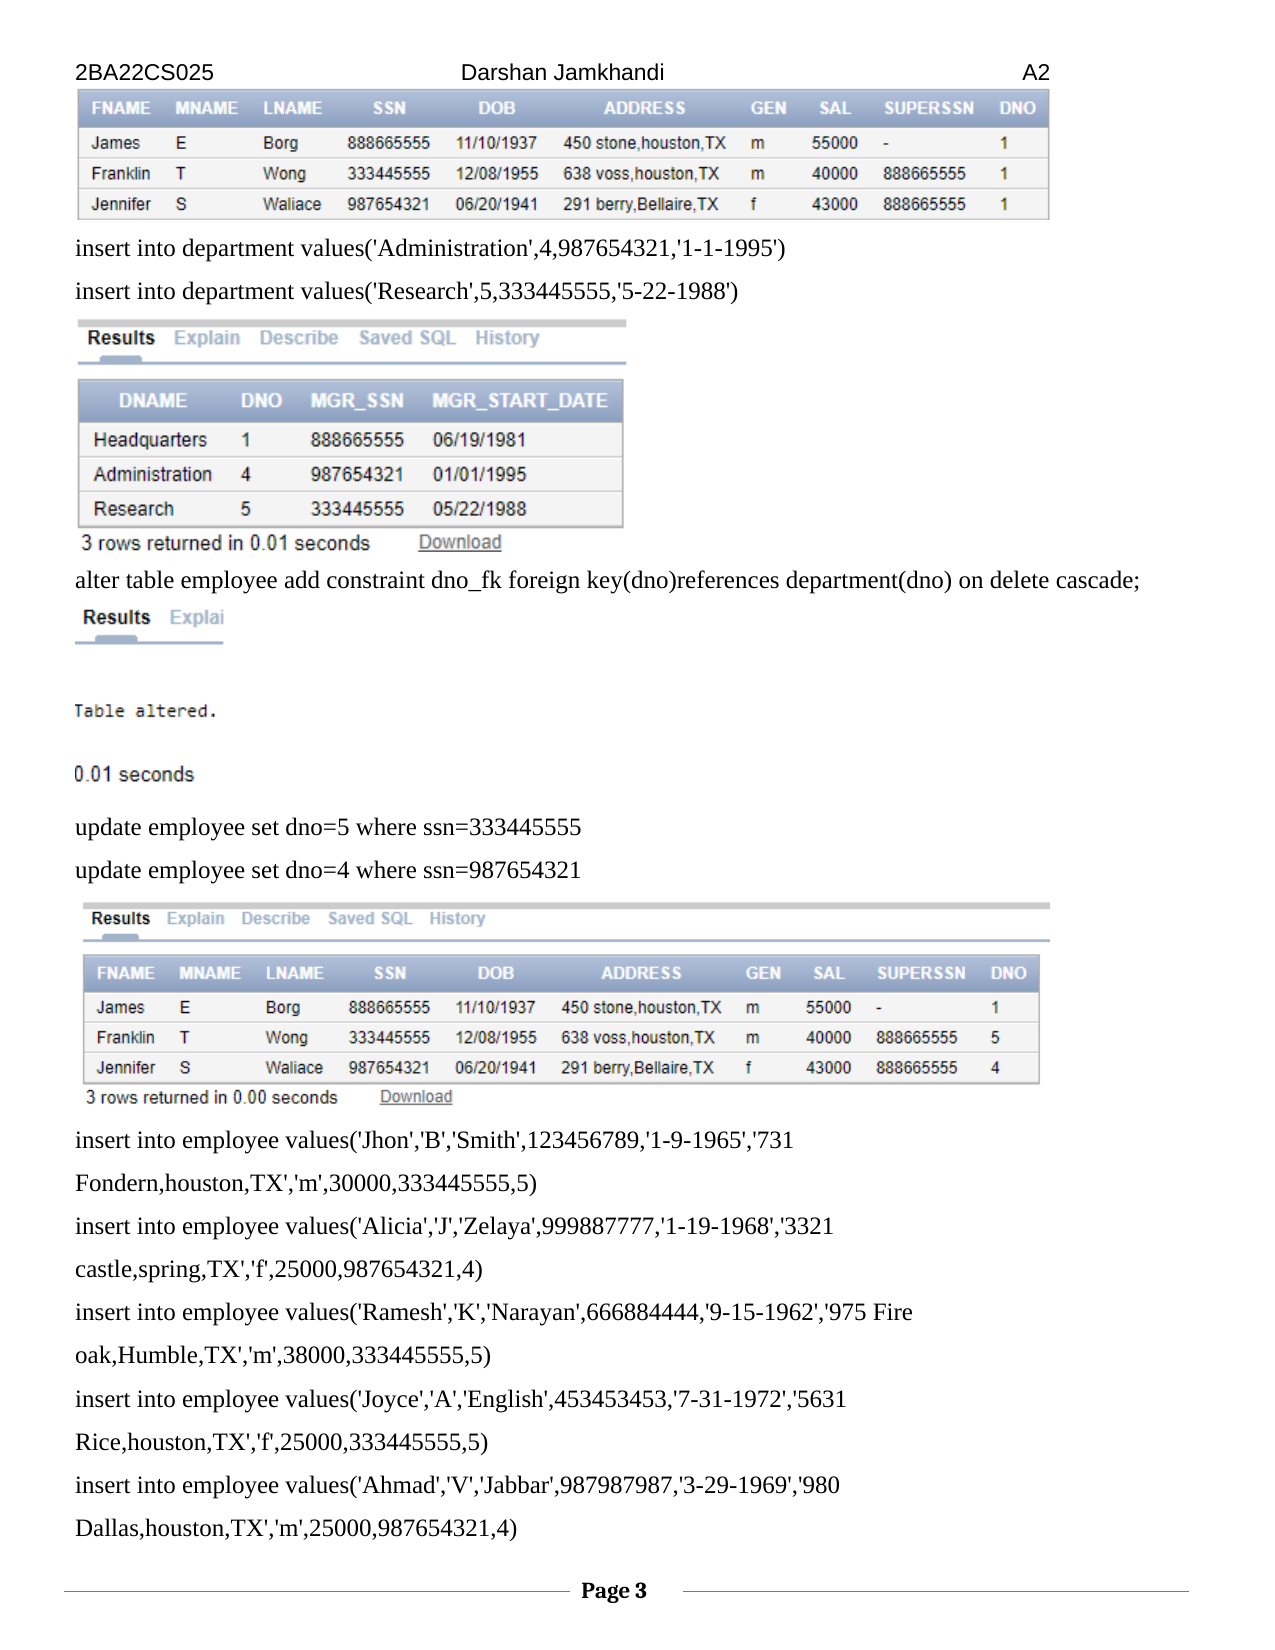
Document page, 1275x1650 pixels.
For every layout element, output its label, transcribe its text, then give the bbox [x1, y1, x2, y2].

text alter table employee add constraint dno_fk foreign key(dno)references department(dno) on delete cascade; [75, 565, 1200, 594]
picture [75, 898, 1050, 1112]
text insert into employee values('Ahmad','V','Jabbar',987987987,'3-29-1969','980 Dallas,houston,TX','m',25000,987654321,4) [75, 1470, 1200, 1542]
text insert into employee values('Joyce','A','English',453453453,'7-31-1972','5631 Rice,houston,TX','f',25000,333445555,5) [75, 1384, 1200, 1456]
text update employee set dno=5 where ssn=333445555 [75, 812, 1200, 841]
text insert into department values('Administration',4,987654321,'1-1-1995') [75, 233, 1200, 261]
picture [75, 85, 1050, 220]
text insert into employee values('Alicia','J','Zelaya',999887777,'1-19-1968','3321 castle,spring,TX','f',25000,987654321,4) [75, 1211, 1200, 1283]
text insert into department values('Research',5,333445555,'5-22-1988') [75, 276, 1200, 304]
text insert into employee values('Jhon','B','Smith',123456789,'1-9-1965','731 Fondern,houston,TX','m',30000,333445555,5) [75, 1125, 1200, 1197]
text update employee set dno=4 where ssn=987654321 [75, 855, 1200, 884]
picture [75, 318, 627, 552]
picture [75, 608, 224, 799]
text insert into employee values('Ramesh','K','Narayan',666884444,'9-15-1962','975 Fire oak,Humble,TX','m',38000,333445555,5) [75, 1297, 1200, 1369]
